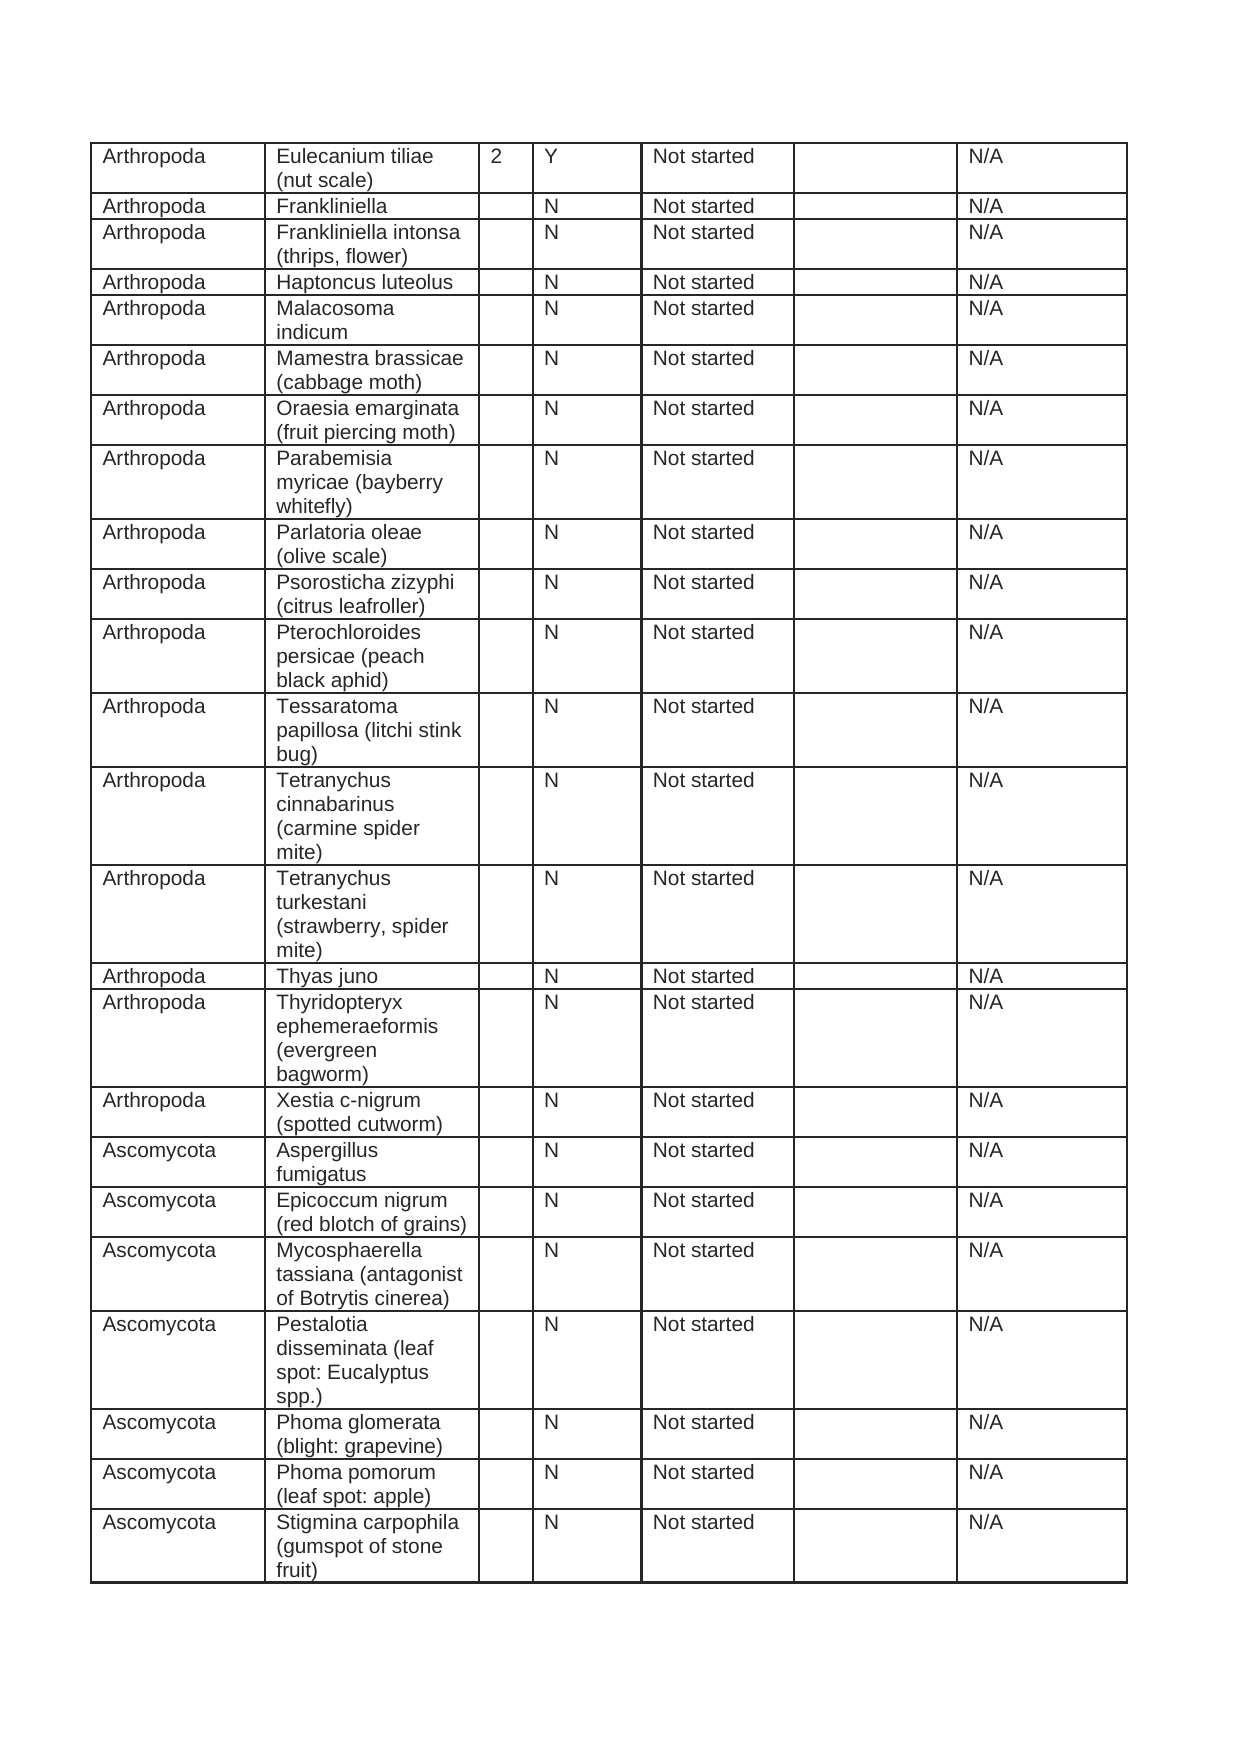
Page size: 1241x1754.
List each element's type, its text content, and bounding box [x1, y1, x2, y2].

table_cell Parabemisia myricae (bayberry whitefly) [266, 446, 478, 518]
table_cell N/A [958, 1188, 1126, 1236]
table_cell Tessaratoma papillosa (litchi stink bug) [266, 694, 478, 766]
table_cell N [534, 396, 640, 444]
table_cell Ascomycota [92, 1138, 264, 1186]
table_cell Arthropoda [92, 346, 264, 394]
table_cell [480, 620, 532, 692]
table_cell [795, 964, 956, 988]
table_cell N [534, 1460, 640, 1507]
table_cell [795, 570, 956, 618]
table_cell Arthropoda [92, 620, 264, 692]
table_cell Parlatoria oleae (olive scale) [266, 520, 478, 568]
table_cell Arthropoda [92, 144, 264, 192]
table_cell Not started [643, 964, 793, 988]
table_cell N [534, 296, 640, 344]
table_cell [795, 866, 956, 962]
table_cell N/A [958, 1312, 1126, 1407]
table_cell [480, 1238, 532, 1309]
table_cell [480, 1138, 532, 1186]
table_cell [795, 1088, 956, 1136]
table_cell [480, 694, 532, 766]
table_cell Pestalotia disseminata (leaf spot: Eucalyptus spp.) [266, 1312, 478, 1407]
table_cell Not started [643, 1510, 793, 1581]
table_cell Frankliniella intonsa (thrips, flower) [266, 220, 478, 268]
table_cell N [534, 866, 640, 962]
table_cell Not started [643, 446, 793, 518]
table_cell N/A [958, 396, 1126, 444]
table_cell [795, 270, 956, 294]
table_cell N [534, 346, 640, 394]
table_cell Arthropoda [92, 194, 264, 218]
table_cell Arthropoda [92, 964, 264, 988]
table_cell N [534, 1238, 640, 1309]
table_cell Not started [643, 270, 793, 294]
table_cell Psorosticha zizyphi (citrus leafroller) [266, 570, 478, 618]
table_cell [480, 866, 532, 962]
table_cell N/A [958, 1460, 1126, 1507]
table_cell N [534, 270, 640, 294]
table_cell Epicoccum nigrum (red blotch of grains) [266, 1188, 478, 1236]
table_cell [480, 194, 532, 218]
table_cell N [534, 520, 640, 568]
table_cell Arthropoda [92, 520, 264, 568]
table_cell 2 [480, 144, 532, 192]
table_cell [480, 346, 532, 394]
table_cell N [534, 194, 640, 218]
table_cell [795, 144, 956, 192]
table_cell Phoma glomerata (blight: grapevine) [266, 1410, 478, 1457]
table_cell [795, 694, 956, 766]
table_cell Thyridopteryx ephemeraeformis (evergreen bagworm) [266, 990, 478, 1086]
table_cell [795, 1188, 956, 1236]
table_cell N/A [958, 446, 1126, 518]
table_cell [795, 396, 956, 444]
table_cell [480, 990, 532, 1086]
table_cell Y [534, 144, 640, 192]
table_cell Ascomycota [92, 1460, 264, 1507]
table_cell [480, 1188, 532, 1236]
table_cell [480, 1312, 532, 1407]
table_cell N [534, 570, 640, 618]
table_cell N [534, 694, 640, 766]
table_cell Stigmina carpophila (gumspot of stone fruit) [266, 1510, 478, 1581]
table_cell Not started [643, 296, 793, 344]
table_cell Not started [643, 1088, 793, 1136]
table_cell Not started [643, 866, 793, 962]
table_cell Mamestra brassicae (cabbage moth) [266, 346, 478, 394]
table_cell Arthropoda [92, 768, 264, 864]
table_cell [795, 194, 956, 218]
table_cell Ascomycota [92, 1312, 264, 1407]
table_cell N/A [958, 520, 1126, 568]
table_cell [480, 1460, 532, 1507]
table_cell Arthropoda [92, 270, 264, 294]
table_cell [480, 446, 532, 518]
table_cell [795, 1238, 956, 1309]
table_cell [795, 1138, 956, 1186]
table_cell [795, 1460, 956, 1507]
table_cell N/A [958, 694, 1126, 766]
table_cell N/A [958, 1138, 1126, 1186]
table_cell N [534, 1410, 640, 1457]
table_cell [795, 620, 956, 692]
table_cell [795, 1510, 956, 1581]
table_cell [480, 964, 532, 988]
table_cell N [534, 1188, 640, 1236]
table_cell N/A [958, 866, 1126, 962]
table_cell Ascomycota [92, 1410, 264, 1457]
table_cell Aspergillus fumigatus [266, 1138, 478, 1186]
table_cell [795, 1410, 956, 1457]
table_cell N [534, 768, 640, 864]
table_cell Arthropoda [92, 866, 264, 962]
table_cell N/A [958, 346, 1126, 394]
table_cell Oraesia emarginata (fruit piercing moth) [266, 396, 478, 444]
table_cell Tetranychus turkestani (strawberry, spider mite) [266, 866, 478, 962]
table_cell [795, 990, 956, 1086]
table_cell [795, 520, 956, 568]
table_cell N [534, 446, 640, 518]
table_cell Not started [643, 694, 793, 766]
table_cell Ascomycota [92, 1510, 264, 1581]
table_cell [480, 1510, 532, 1581]
table_cell N/A [958, 296, 1126, 344]
table_cell [795, 1312, 956, 1407]
table_cell N/A [958, 990, 1126, 1086]
table_cell [480, 1410, 532, 1457]
table_cell N/A [958, 1510, 1126, 1581]
table_cell N/A [958, 220, 1126, 268]
table_cell Not started [643, 220, 793, 268]
table_cell Mycosphaerella tassiana (antagonist of Botrytis cinerea) [266, 1238, 478, 1309]
table_cell Xestia c-nigrum (spotted cutworm) [266, 1088, 478, 1136]
table_cell N/A [958, 144, 1126, 192]
table_cell [480, 396, 532, 444]
table_cell Eulecanium tiliae (nut scale) [266, 144, 478, 192]
table_cell Not started [643, 346, 793, 394]
table_cell Not started [643, 396, 793, 444]
table_cell Arthropoda [92, 396, 264, 444]
table_cell Arthropoda [92, 446, 264, 518]
table_cell Not started [643, 620, 793, 692]
table_cell Not started [643, 144, 793, 192]
table_cell [795, 220, 956, 268]
table_cell Not started [643, 1410, 793, 1457]
table_cell Phoma pomorum (leaf spot: apple) [266, 1460, 478, 1507]
table_cell [480, 1088, 532, 1136]
table_cell Tetranychus cinnabarinus (carmine spider mite) [266, 768, 478, 864]
table_cell Not started [643, 194, 793, 218]
table_cell Not started [643, 768, 793, 864]
table_cell Not started [643, 570, 793, 618]
table_cell Not started [643, 1312, 793, 1407]
table_cell N [534, 964, 640, 988]
table_cell [480, 768, 532, 864]
table_cell Not started [643, 520, 793, 568]
table_cell N/A [958, 1238, 1126, 1309]
table_cell N [534, 1312, 640, 1407]
table_cell N [534, 990, 640, 1086]
table_cell [795, 346, 956, 394]
table_cell [795, 768, 956, 864]
table_cell N/A [958, 964, 1126, 988]
table_cell [795, 296, 956, 344]
table_cell N [534, 220, 640, 268]
table_cell Not started [643, 1460, 793, 1507]
table_cell [480, 570, 532, 618]
table_cell N [534, 1088, 640, 1136]
table_cell N/A [958, 1088, 1126, 1136]
table_cell [795, 446, 956, 518]
table_cell Ascomycota [92, 1188, 264, 1236]
table_cell N/A [958, 270, 1126, 294]
table_cell Arthropoda [92, 296, 264, 344]
table_cell Haptoncus luteolus [266, 270, 478, 294]
table_cell N/A [958, 570, 1126, 618]
table_cell Not started [643, 1238, 793, 1309]
table_cell Not started [643, 990, 793, 1086]
table_cell N [534, 1510, 640, 1581]
table_cell Pterochloroides persicae (peach black aphid) [266, 620, 478, 692]
table_cell [480, 520, 532, 568]
table_cell Arthropoda [92, 694, 264, 766]
table_cell [480, 270, 532, 294]
table_cell Arthropoda [92, 570, 264, 618]
table_cell N/A [958, 1410, 1126, 1457]
table_cell [480, 296, 532, 344]
table_cell Malacosoma indicum [266, 296, 478, 344]
table_cell Thyas juno [266, 964, 478, 988]
table_cell Frankliniella [266, 194, 478, 218]
table_cell N [534, 1138, 640, 1186]
table_cell Arthropoda [92, 990, 264, 1086]
table_cell Ascomycota [92, 1238, 264, 1309]
table_cell N [534, 620, 640, 692]
table_cell Not started [643, 1188, 793, 1236]
table_cell [480, 220, 532, 268]
table_cell Not started [643, 1138, 793, 1186]
table_cell Arthropoda [92, 220, 264, 268]
table_cell N/A [958, 620, 1126, 692]
table_cell N/A [958, 768, 1126, 864]
table_cell Arthropoda [92, 1088, 264, 1136]
table_cell N/A [958, 194, 1126, 218]
